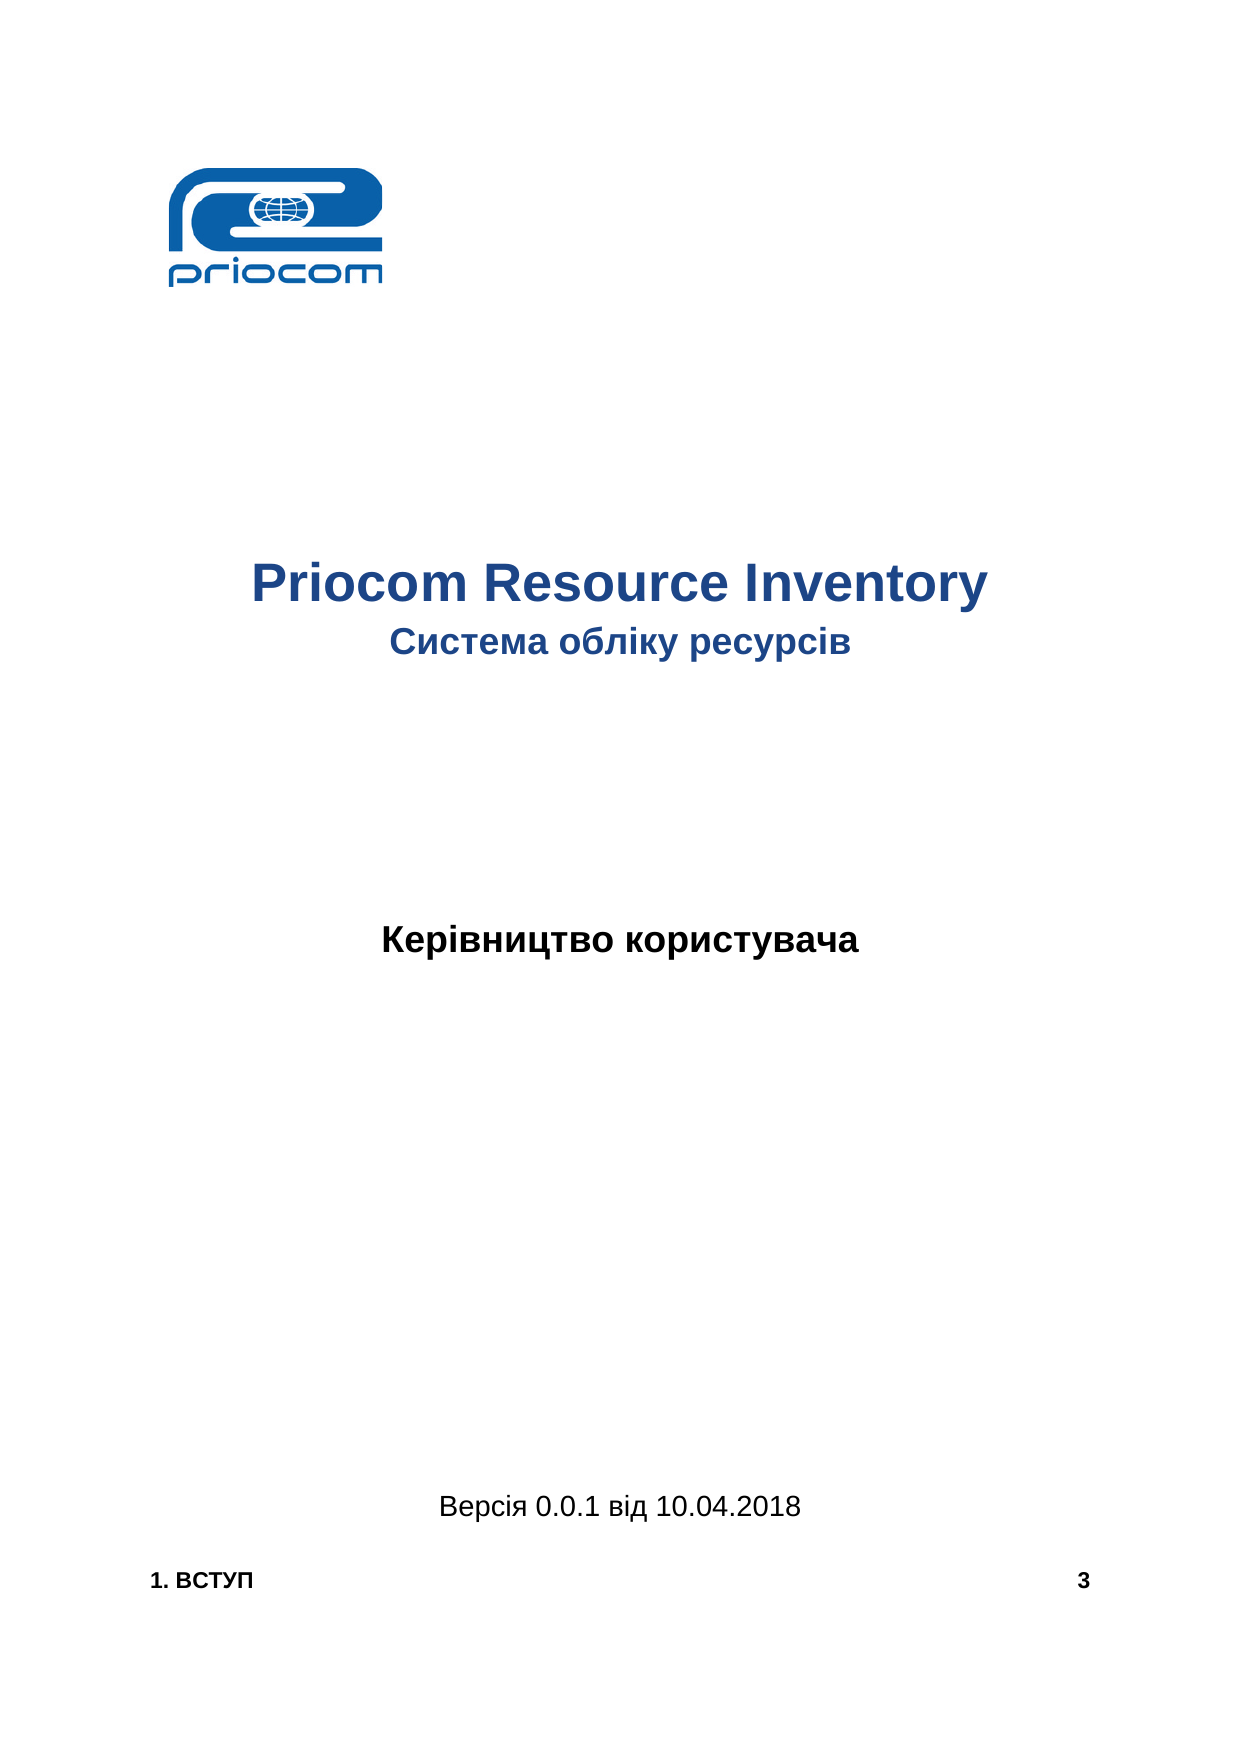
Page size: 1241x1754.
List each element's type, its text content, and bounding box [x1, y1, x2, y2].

text Версія 0.0.1 від 10.04.2018 [150, 1489, 1090, 1523]
title Priocom Resource Inventory [150, 551, 1090, 613]
text Керівництво користувача [150, 917, 1090, 960]
title Система обліку ресурсів [150, 619, 1090, 663]
picture [168, 168, 383, 287]
